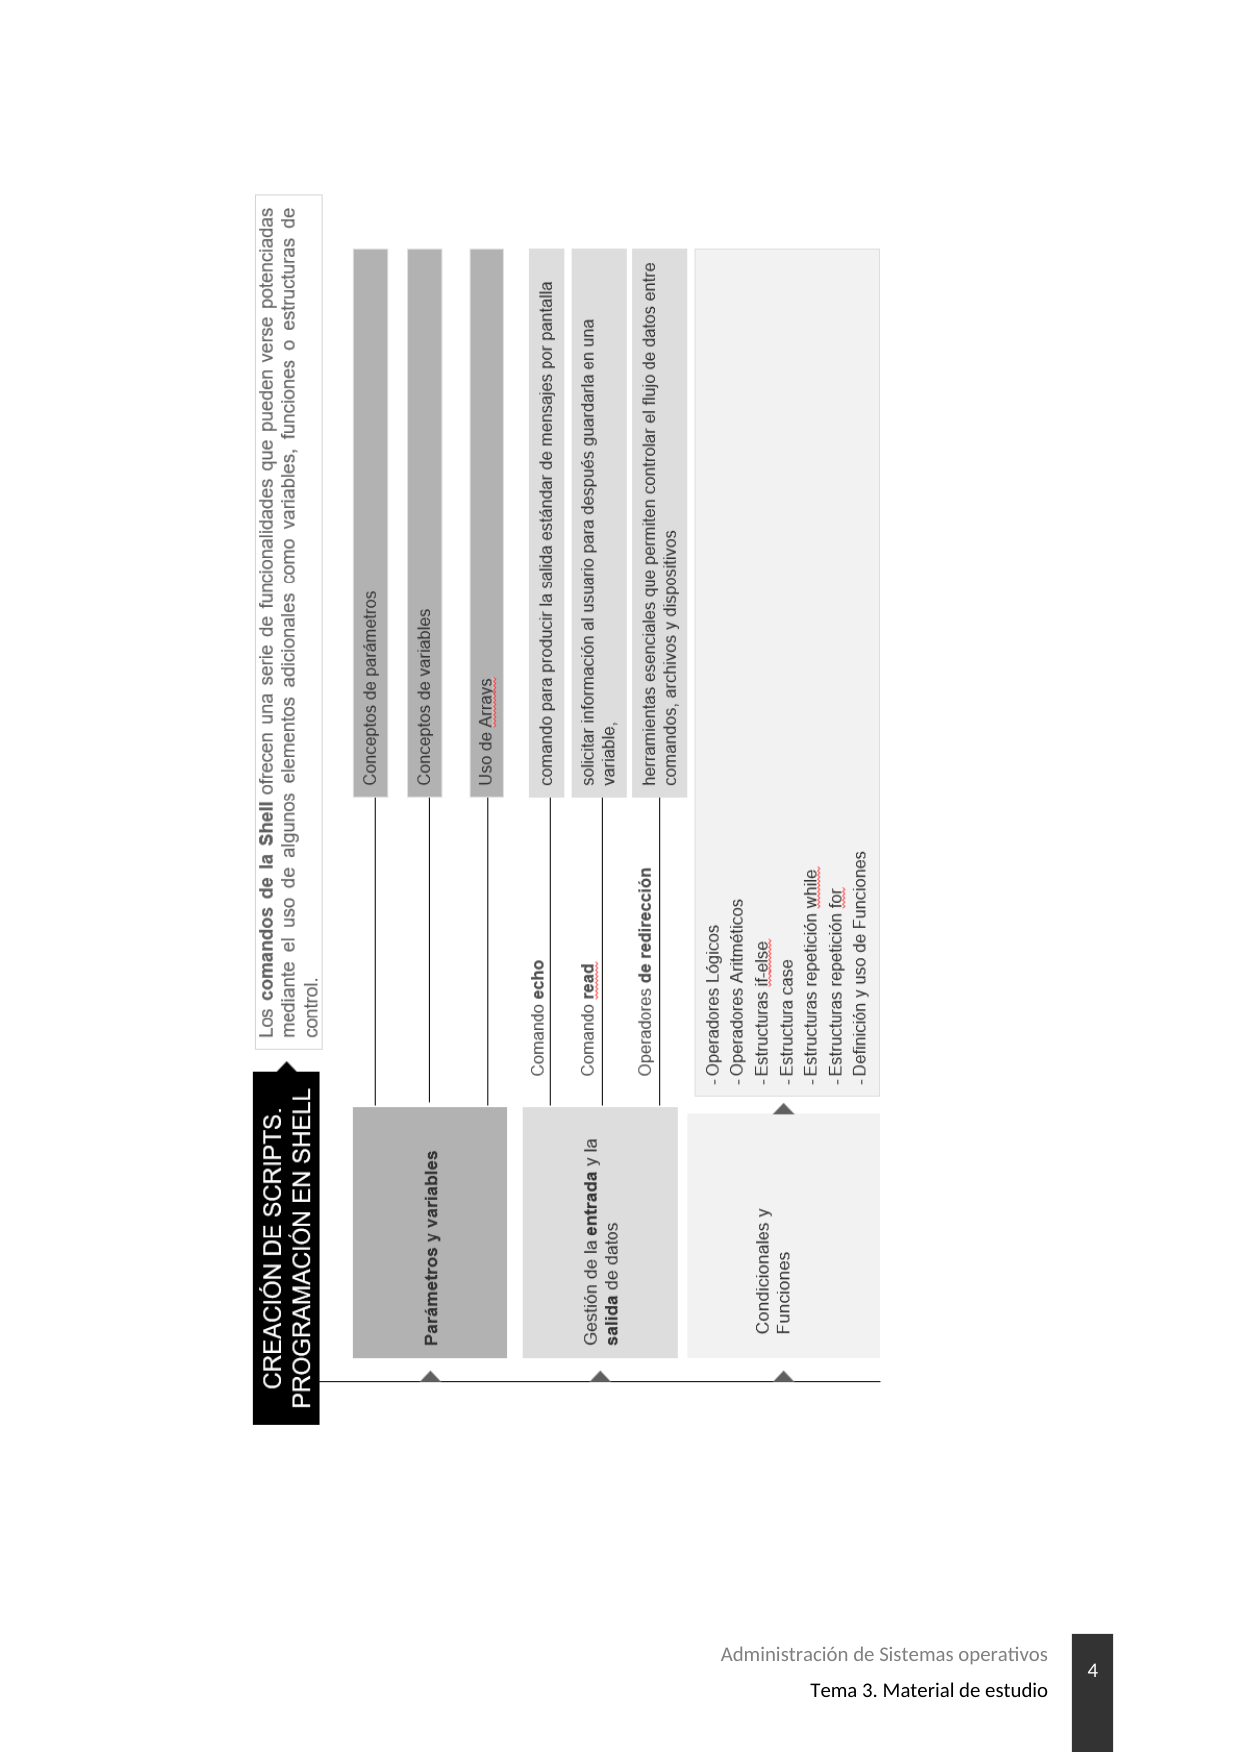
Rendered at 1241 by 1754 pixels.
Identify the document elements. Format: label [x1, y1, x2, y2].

picture [194, 149, 952, 1452]
